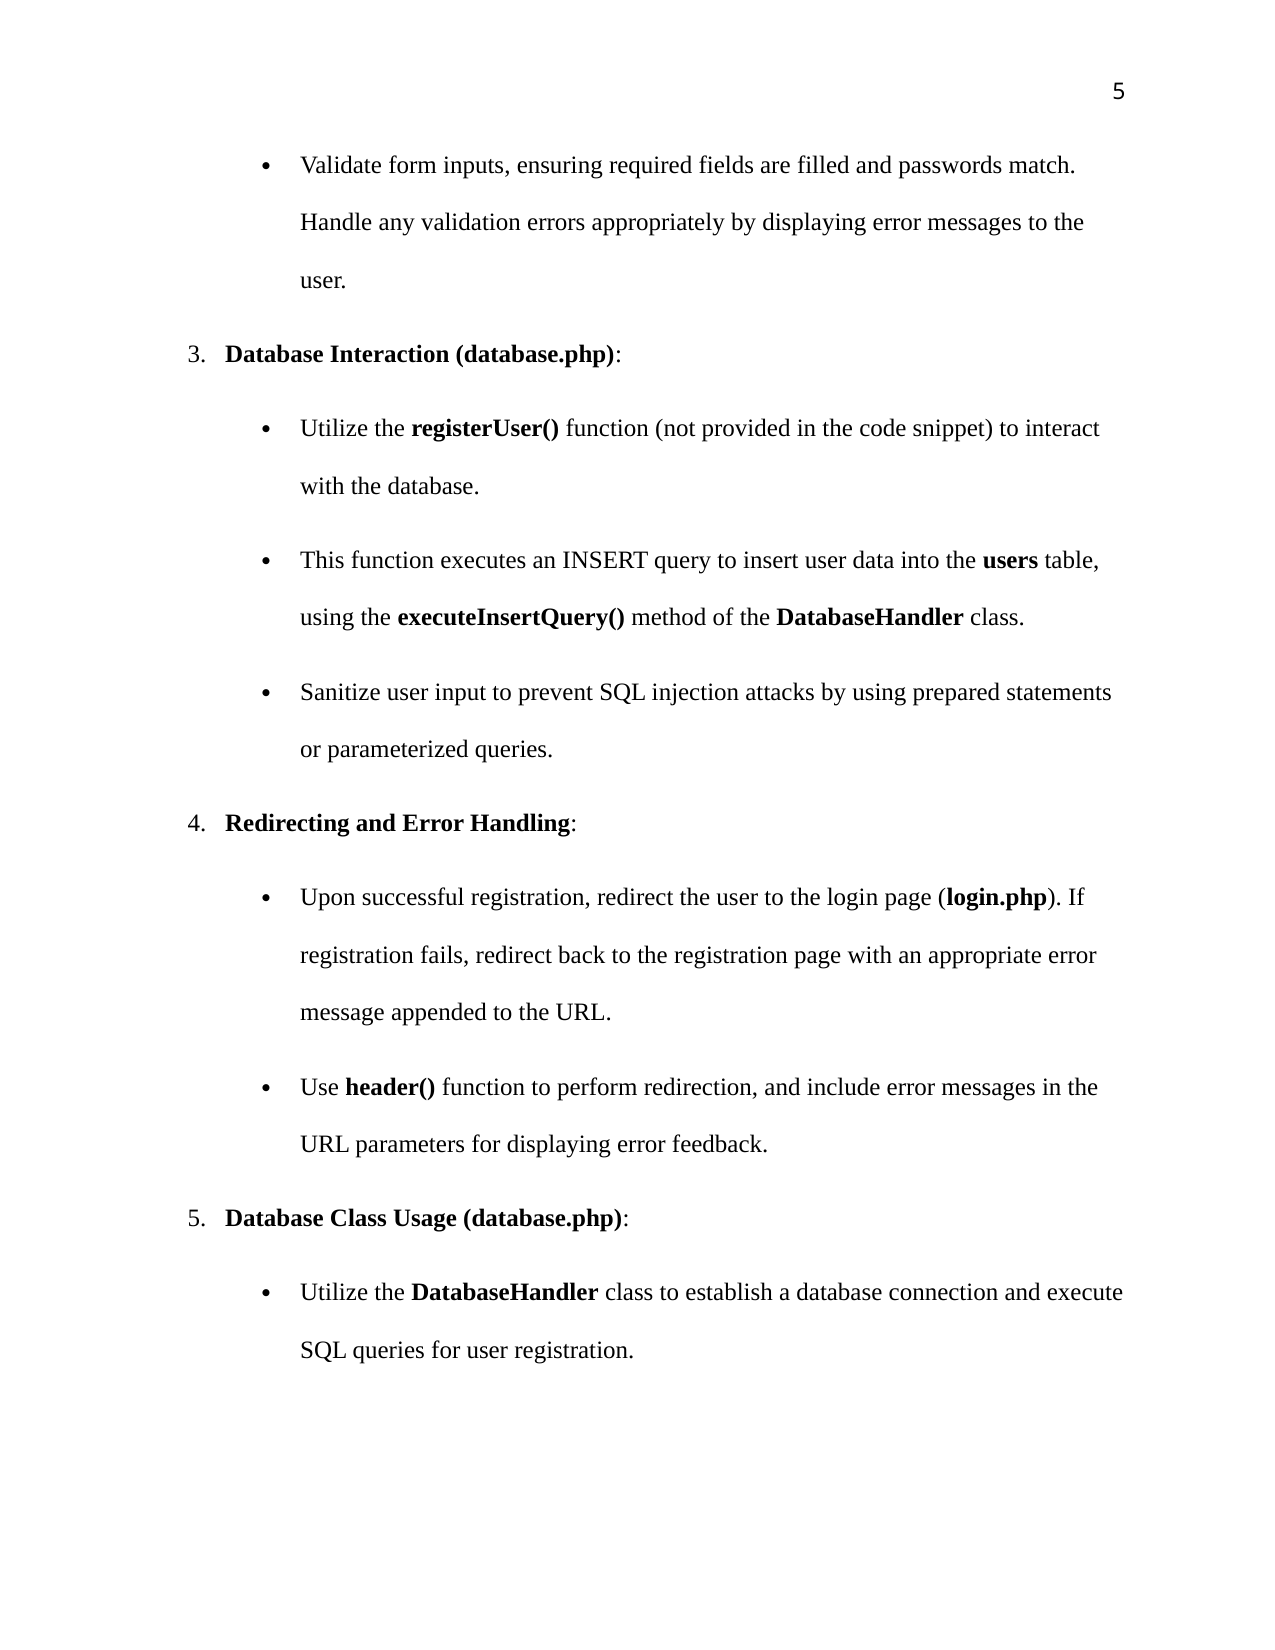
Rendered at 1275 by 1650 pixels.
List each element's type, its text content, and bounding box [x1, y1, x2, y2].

list Use header() function to perform redirection, and include error messages in the URL parameters for displaying error feedback. [262, 1072, 1125, 1158]
list Utilize the registerUser() function (not provided in the code snippet) to interact with the database. [262, 413, 1125, 499]
list Database Class Usage (database.php): [187, 1203, 1125, 1232]
list Validate form inputs, ensuring required fields are filled and passwords match. Handle any validation errors appropriately by displaying error messages to the user. [262, 150, 1125, 294]
list Upon successful registration, redirect the user to the login page (login.php). If registration fails, redirect back to the registration page with an appropriate error message appended to the URL. [262, 882, 1125, 1026]
list Sanitize user input to prevent SQL injection attacks by using prepared statements or parameterized queries. [262, 677, 1125, 763]
list This function executes an INSERT query to insert user data into the users table, using the executeInsertQuery() method of the DatabaseHandler class. [262, 545, 1125, 631]
list Redirecting and Error Handling: [187, 808, 1125, 837]
list Database Interaction (database.php): [187, 339, 1125, 368]
list Utilize the DatabaseHandler class to establish a database connection and execute SQL queries for user registration. [262, 1277, 1125, 1364]
